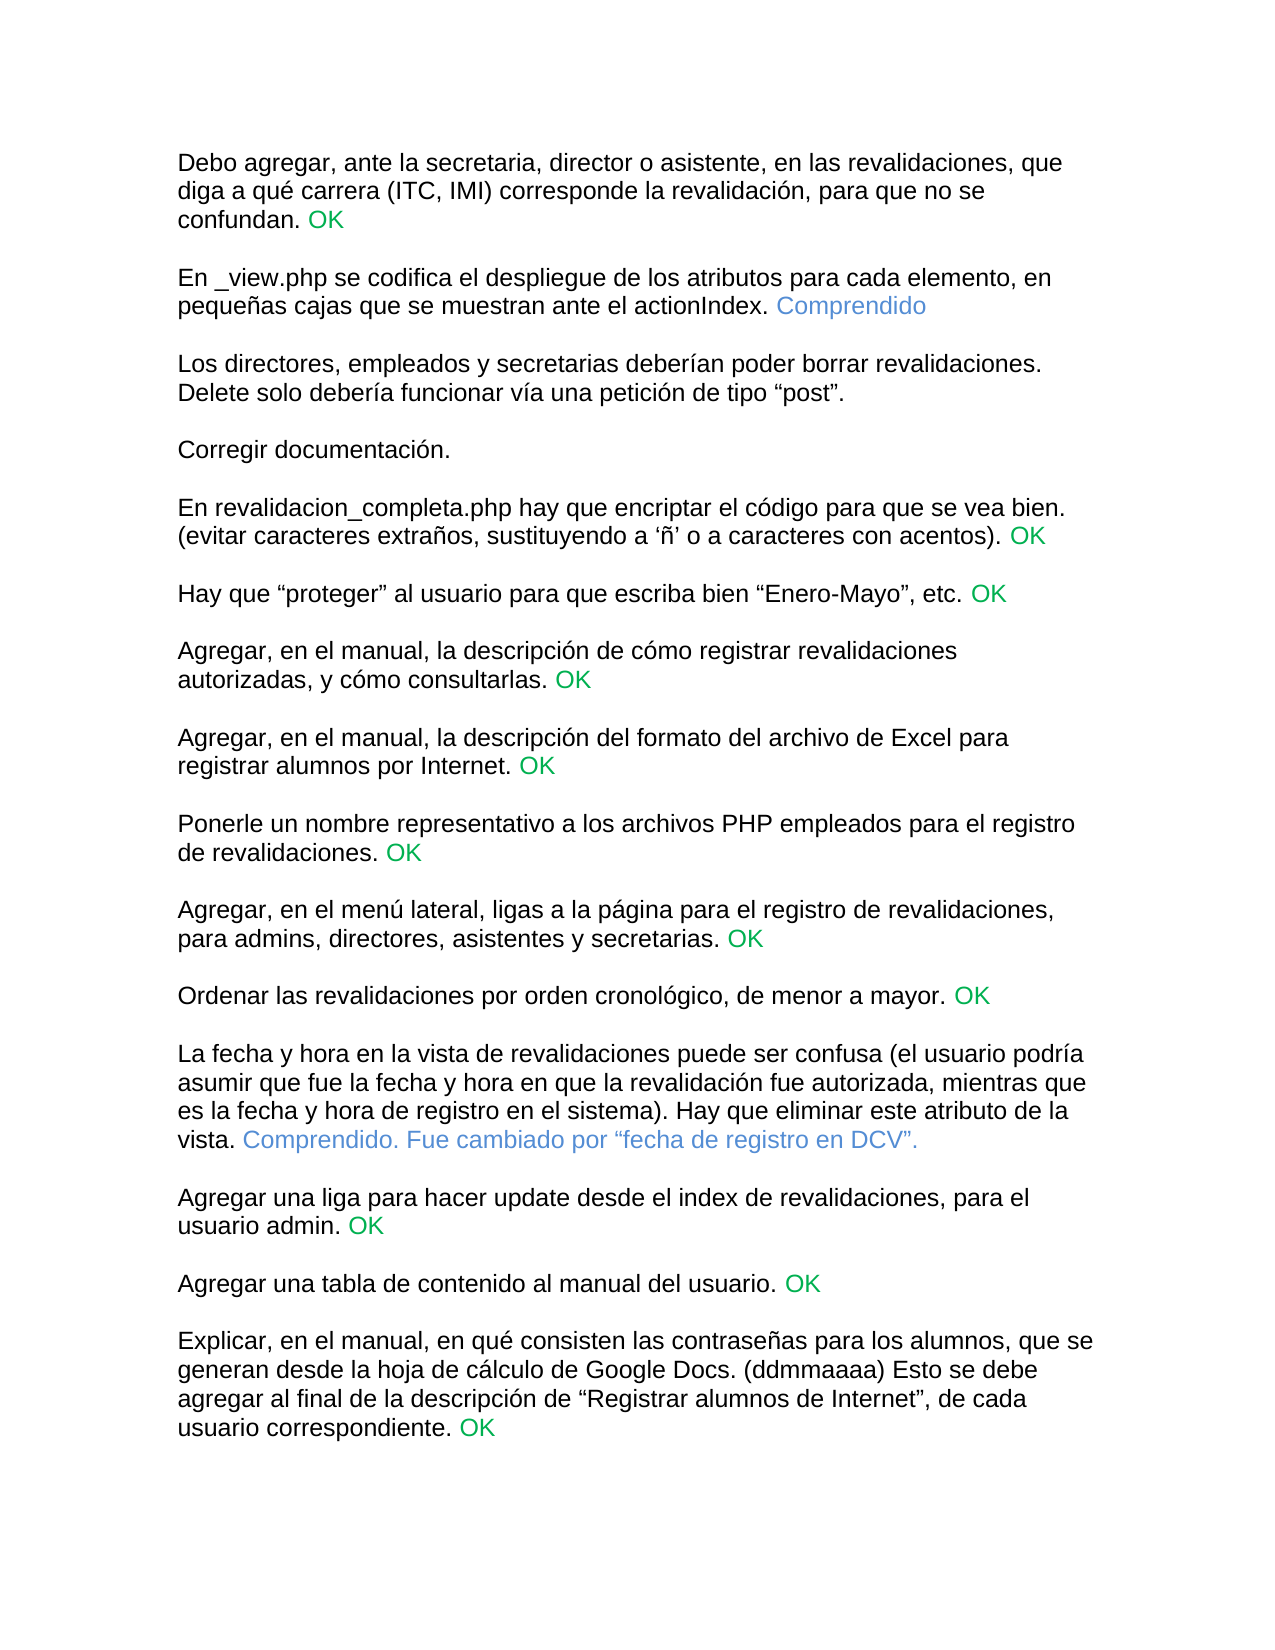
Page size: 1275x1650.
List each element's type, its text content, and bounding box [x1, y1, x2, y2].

text Corregir documentación. [177, 435, 1098, 464]
text Explicar, en el manual, en qué consisten las contraseñas para los alumnos, que se generan desde la hoja de cálculo de Google Docs. (ddmmaaaa) Esto se debe agregar al final de la descripción de “Registrar alumnos de Internet”, de cada usuario correspondiente. OK [177, 1326, 1098, 1441]
text En revalidacion_completa.php hay que encriptar el código para que se vea bien. (evitar caracteres extraños, sustituyendo a ‘ñ’ o a caracteres con acentos). OK [177, 493, 1098, 550]
text Agregar, en el manual, la descripción del formato del archivo de Excel para registrar alumnos por Internet. OK [177, 723, 1098, 780]
text Agregar una tabla de contenido al manual del usuario. OK [177, 1269, 1098, 1298]
text Hay que “proteger” al usuario para que escriba bien “Enero-Mayo”, etc. OK [177, 579, 1098, 608]
text Ponerle un nombre representativo a los archivos PHP empleados para el registro de revalidaciones. OK [177, 809, 1098, 866]
text La fecha y hora en la vista de revalidaciones puede ser confusa (el usuario podría asumir que fue la fecha y hora en que la revalidación fue autorizada, mientras que es la fecha y hora de registro en el sistema). Hay que eliminar este atributo de la vista. Comprendido. Fue cambiado por “fecha de registro en DCV”. [177, 1039, 1098, 1154]
text Agregar, en el menú lateral, ligas a la página para el registro de revalidaciones, para admins, directores, asistentes y secretarias. OK [177, 895, 1098, 953]
text Agregar, en el manual, la descripción de cómo registrar revalidaciones autorizadas, y cómo consultarlas. OK [177, 636, 1098, 694]
text En _view.php se codifica el despliegue de los atributos para cada elemento, en pequeñas cajas que se muestran ante el actionIndex. Comprendido [177, 263, 1098, 320]
text Debo agregar, ante la secretaria, director o asistente, en las revalidaciones, que diga a qué carrera (ITC, IMI) corresponde la revalidación, para que no se confundan. OK [177, 148, 1098, 234]
text Los directores, empleados y secretarias deberían poder borrar revalidaciones. Delete solo debería funcionar vía una petición de tipo “post”. [177, 349, 1098, 406]
text Ordenar las revalidaciones por orden cronológico, de menor a mayor. OK [177, 981, 1098, 1010]
text Agregar una liga para hacer update desde el index de revalidaciones, para el usuario admin. OK [177, 1183, 1098, 1240]
